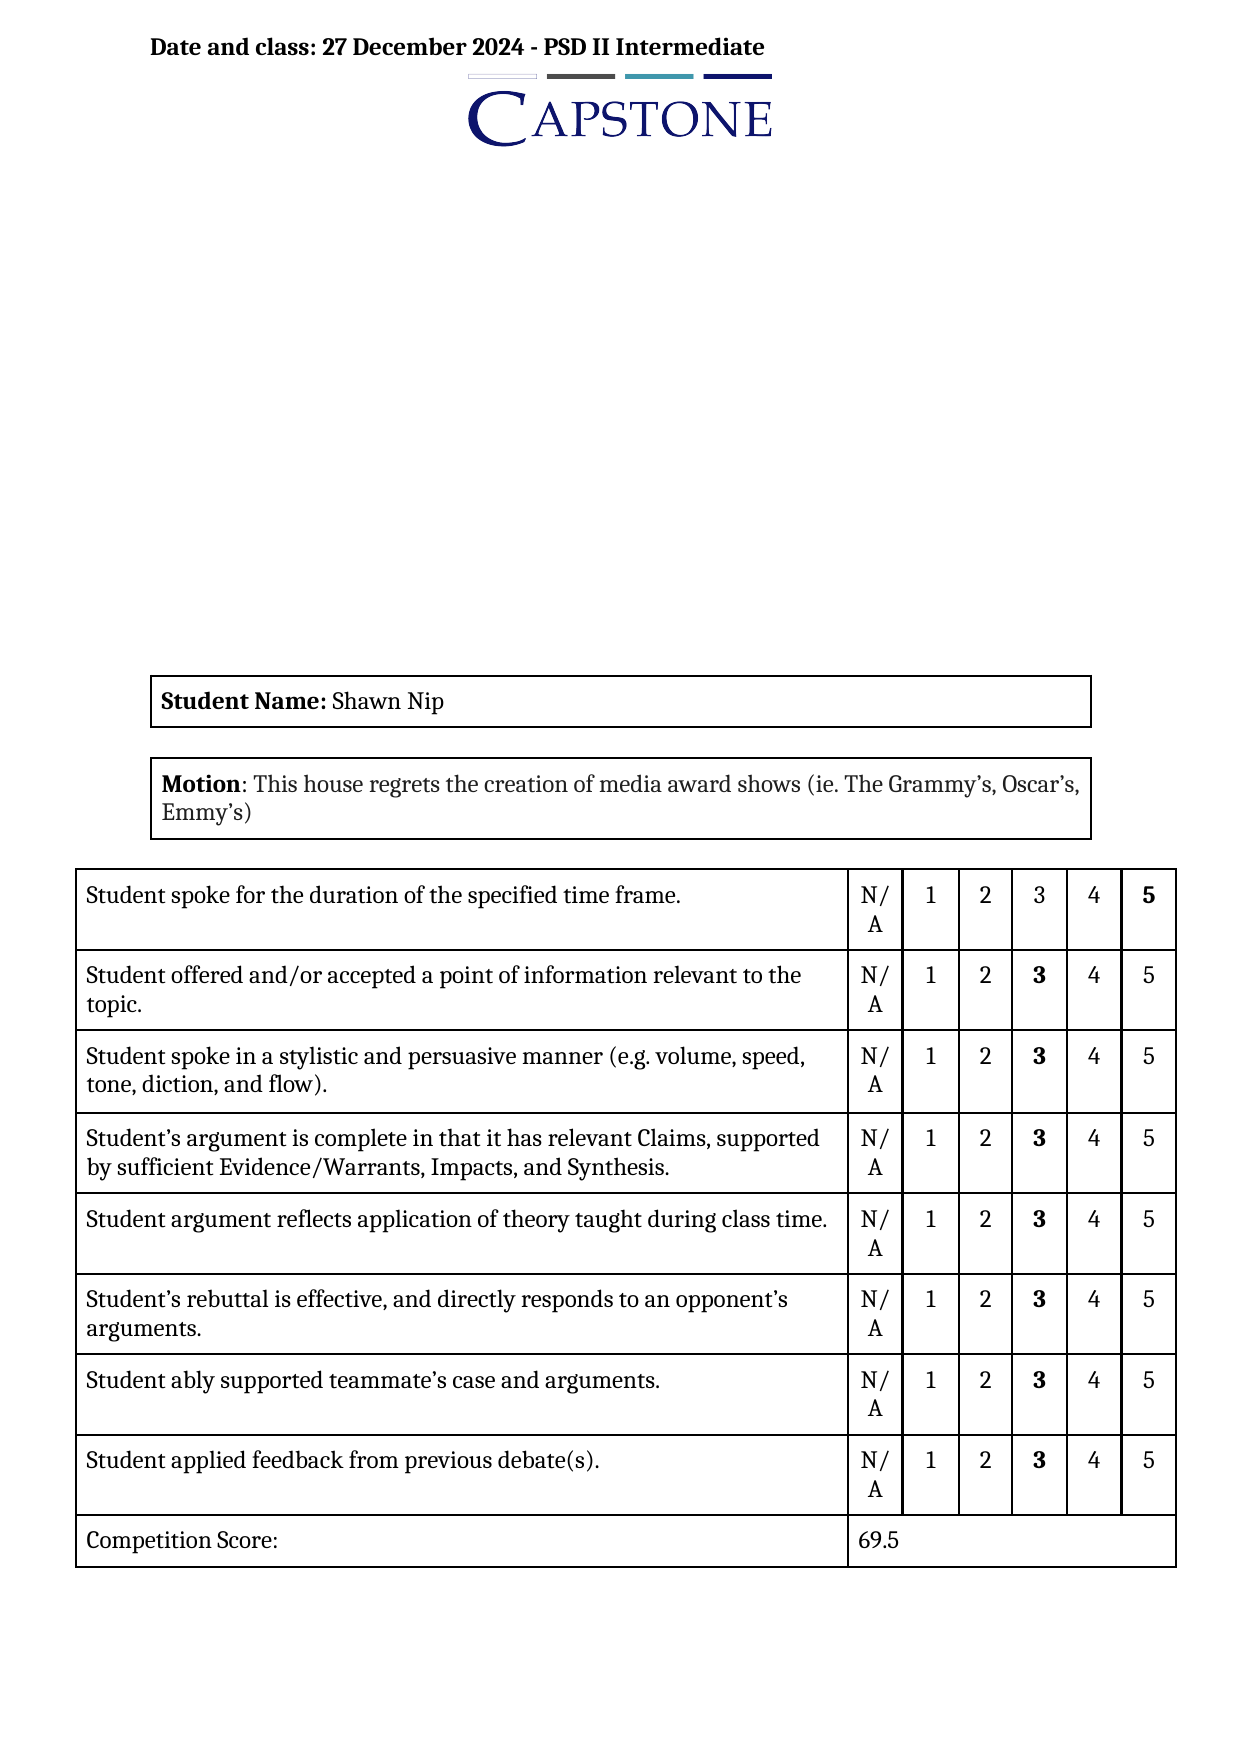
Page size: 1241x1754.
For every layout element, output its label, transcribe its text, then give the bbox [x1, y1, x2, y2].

table_cell 5 [1123, 1355, 1175, 1433]
table_header 3 [1013, 870, 1066, 949]
table_header Student Name: Shawn Nip [152, 677, 1090, 726]
table_cell 2 [960, 1275, 1011, 1353]
table_cell Student argument reflects application of theory taught during class time. [77, 1194, 847, 1273]
table_cell N/A [849, 1436, 901, 1514]
table_cell N/A [849, 1275, 901, 1353]
table_cell 4 [1068, 951, 1120, 1029]
table_header Student spoke for the duration of the specified time frame. [77, 870, 847, 949]
picture [460, 66, 781, 153]
table_cell 4 [1068, 1436, 1120, 1514]
table_cell 5 [1123, 951, 1175, 1029]
table_cell N/A [849, 1355, 901, 1433]
table_header 4 [1068, 870, 1120, 949]
table_cell 4 [1068, 1355, 1120, 1433]
table_cell 1 [904, 1114, 958, 1192]
table_cell 5 [1123, 1275, 1175, 1353]
table_cell Student offered and/or accepted a point of information relevant to the topic. [77, 951, 847, 1029]
table_cell 5 [1123, 1194, 1175, 1273]
table_cell N/A [849, 1031, 901, 1112]
table_cell 1 [904, 1194, 958, 1273]
table_cell 3 [1013, 951, 1066, 1029]
table_cell 2 [960, 1031, 1011, 1112]
table_cell 2 [960, 951, 1011, 1029]
table_header 5 [1123, 870, 1175, 949]
table_header N/A [849, 870, 901, 949]
table_cell Student applied feedback from previous debate(s). [77, 1436, 847, 1514]
table_cell Competition Score: [77, 1516, 847, 1566]
table_cell 2 [960, 1355, 1011, 1433]
table_cell 4 [1068, 1114, 1120, 1192]
table_cell 4 [1068, 1275, 1120, 1353]
table_cell 1 [904, 951, 958, 1029]
table_cell 5 [1123, 1031, 1175, 1112]
table_cell 1 [904, 1436, 958, 1514]
table_cell 3 [1013, 1194, 1066, 1273]
table_cell 69.5 [849, 1516, 1175, 1566]
table_cell Student’s argument is complete in that it has relevant Claims, supported by sufficient Evidence/Warrants, Impacts, and Synthesis. [77, 1114, 847, 1192]
table_cell 5 [1123, 1436, 1175, 1514]
table_cell 1 [904, 1275, 958, 1353]
table_cell Student spoke in a stylistic and persuasive manner (e.g. volume, speed, tone, diction, and flow). [77, 1031, 847, 1112]
table_cell 4 [1068, 1194, 1120, 1273]
table_cell 3 [1013, 1114, 1066, 1192]
table_cell 4 [1068, 1031, 1120, 1112]
table_cell 2 [960, 1194, 1011, 1273]
table_cell 1 [904, 1031, 958, 1112]
table_cell 3 [1013, 1436, 1066, 1514]
table_cell 1 [904, 1355, 958, 1433]
table_header Motion: This house regrets the creation of media award shows (ie. The Grammy’s, Oscar’s, Emmy’s) [152, 759, 1090, 837]
table_cell 2 [960, 1436, 1011, 1514]
table_cell N/A [849, 951, 901, 1029]
table_cell 2 [960, 1114, 1011, 1192]
table_cell Student’s rebuttal is effective, and directly responds to an opponent’s arguments. [77, 1275, 847, 1353]
table_cell 5 [1123, 1114, 1175, 1192]
table_header 2 [960, 870, 1011, 949]
table_header 1 [904, 870, 958, 949]
table_cell N/A [849, 1114, 901, 1192]
table_cell Student ably supported teammate’s case and arguments. [77, 1355, 847, 1433]
table_cell 3 [1013, 1031, 1066, 1112]
table_cell 3 [1013, 1275, 1066, 1353]
table_cell N/A [849, 1194, 901, 1273]
table_cell 3 [1013, 1355, 1066, 1433]
